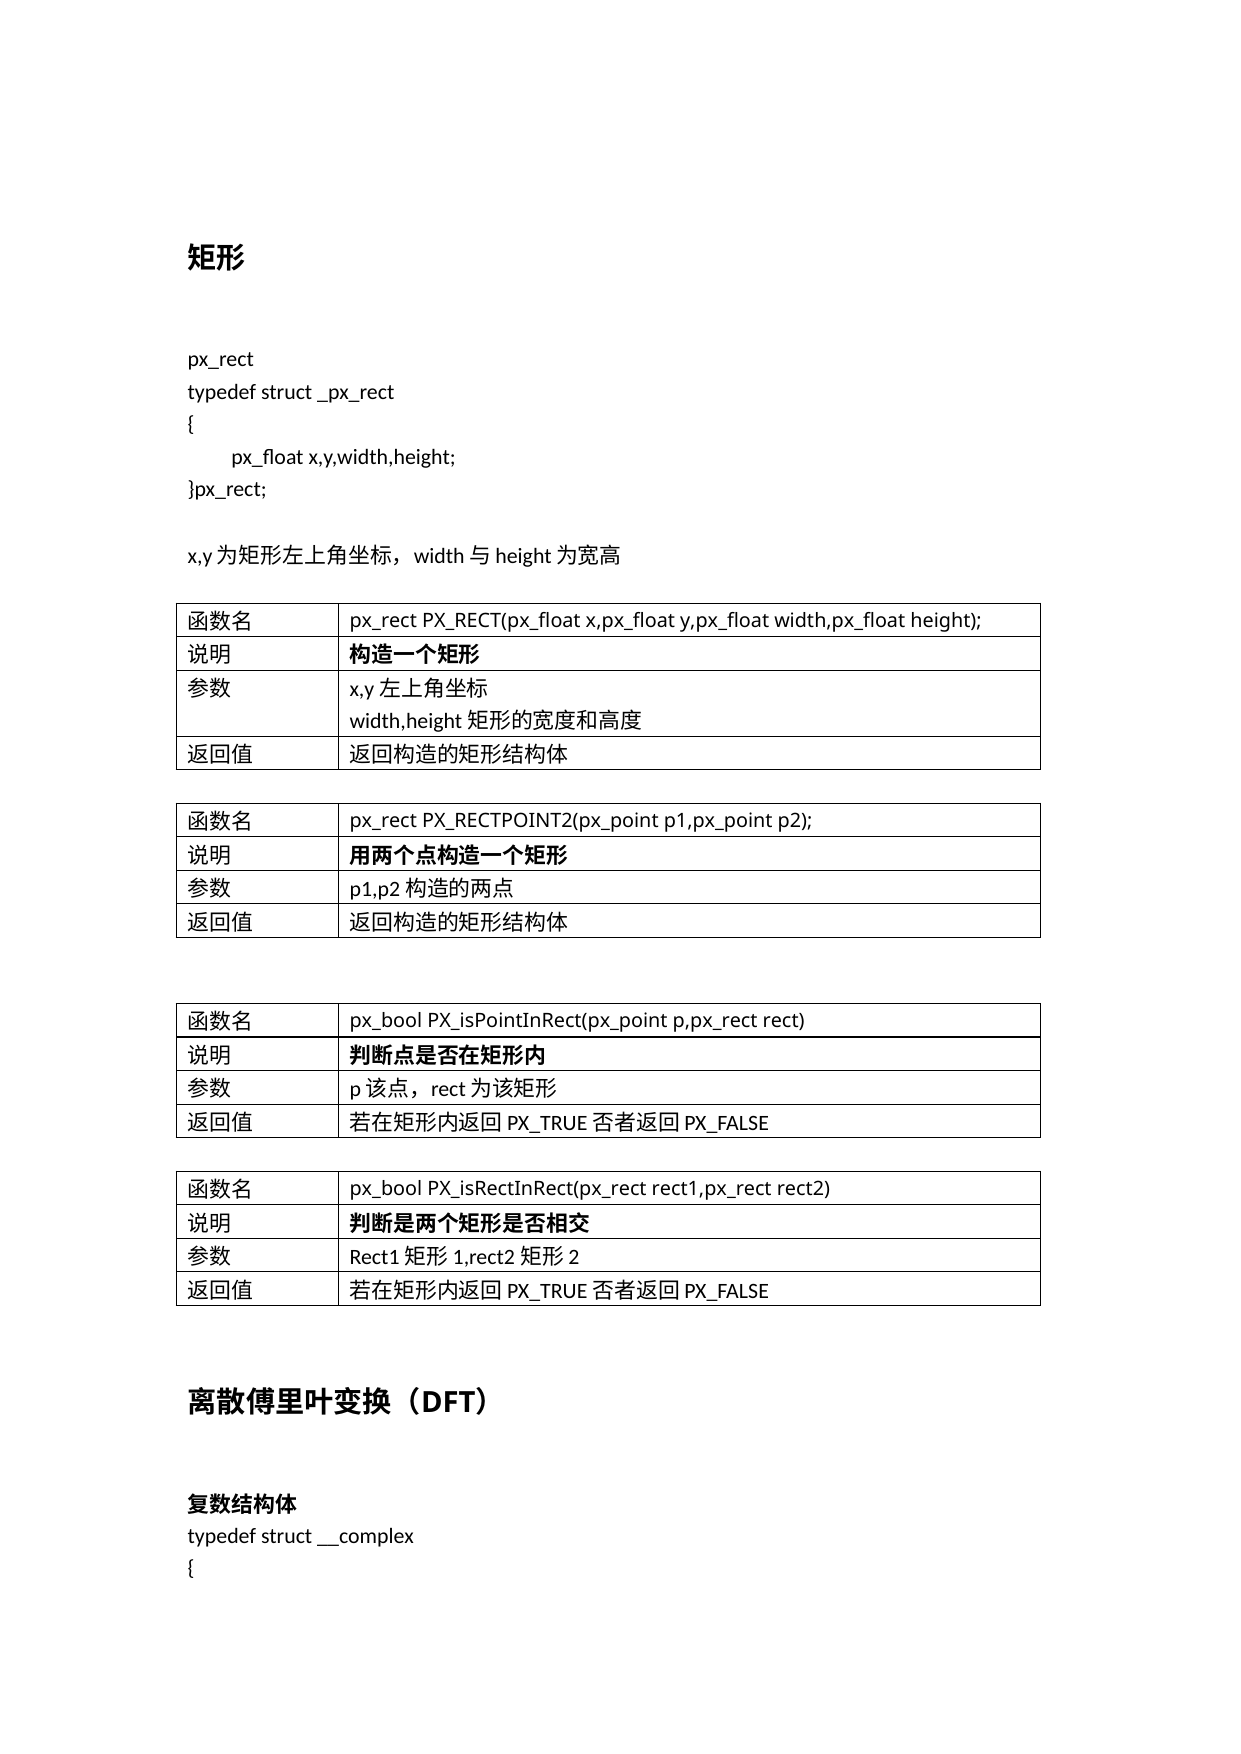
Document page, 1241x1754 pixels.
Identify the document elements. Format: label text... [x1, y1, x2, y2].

text typedef struct __complex [187, 1519, 1053, 1551]
table_cell 参数 [177, 671, 338, 736]
table_cell 返回值 [177, 737, 338, 769]
text 复数结构体 [187, 1486, 1053, 1519]
table_cell 判断点是否在矩形内 [339, 1038, 1040, 1070]
table_cell p1,p2 构造的两点 [339, 871, 1040, 903]
table_header 函数名 [177, 1004, 338, 1036]
table_cell 用两个点构造一个矩形 [339, 837, 1040, 870]
table_cell 说明 [177, 837, 338, 870]
table_cell 返回值 [177, 904, 338, 937]
table_cell 参数 [177, 1071, 338, 1103]
table_header 函数名 [177, 1172, 338, 1204]
table_header 函数名 [177, 804, 338, 836]
table_cell x,y 左上角坐标 width,height 矩形的宽度和高度 [339, 671, 1040, 736]
table_cell Rect1 矩形1,rect2 矩形2 [339, 1239, 1040, 1271]
table_cell 说明 [177, 1038, 338, 1070]
text { [187, 1551, 1053, 1584]
subtitle 矩形 [187, 224, 1053, 289]
table_cell 说明 [177, 637, 338, 669]
table_cell 返回值 [177, 1105, 338, 1137]
table_cell 若在矩形内返回PX_TRUE 否者返回PX_FALSE [339, 1272, 1040, 1305]
text typedef struct _px_rect [187, 375, 1053, 407]
table_cell 返回值 [177, 1272, 338, 1305]
table_cell 判断是两个矩形是否相交 [339, 1205, 1040, 1238]
table_cell 若在矩形内返回PX_TRUE 否者返回PX_FALSE [339, 1105, 1040, 1137]
table_cell p该点，rect为该矩形 [339, 1071, 1040, 1103]
table_header px_bool PX_isPointInRect(px_point p,px_rect rect) [339, 1004, 1040, 1036]
table_cell 构造一个矩形 [339, 637, 1040, 669]
table_header 函数名 [177, 604, 338, 636]
text x,y为矩形左上角坐标，width与height为宽高 [187, 537, 1053, 570]
table_header px_rect PX_RECT(px_float x,px_float y,px_float width,px_float height); [339, 604, 1040, 636]
table_cell 说明 [177, 1205, 338, 1238]
text { [187, 407, 1053, 440]
text px_rect [187, 342, 1053, 375]
subtitle 离散傅里叶变换（DFT） [187, 1367, 1053, 1432]
table_cell 参数 [177, 871, 338, 903]
text px_float x,y,width,height; [187, 440, 1053, 472]
table_cell 返回构造的矩形结构体 [339, 904, 1040, 937]
table_cell 参数 [177, 1239, 338, 1271]
text }px_rect; [187, 472, 1053, 505]
table_cell 返回构造的矩形结构体 [339, 737, 1040, 769]
table_header px_rect PX_RECTPOINT2(px_point p1,px_point p2); [339, 804, 1040, 836]
table_header px_bool PX_isRectInRect(px_rect rect1,px_rect rect2) [339, 1172, 1040, 1204]
